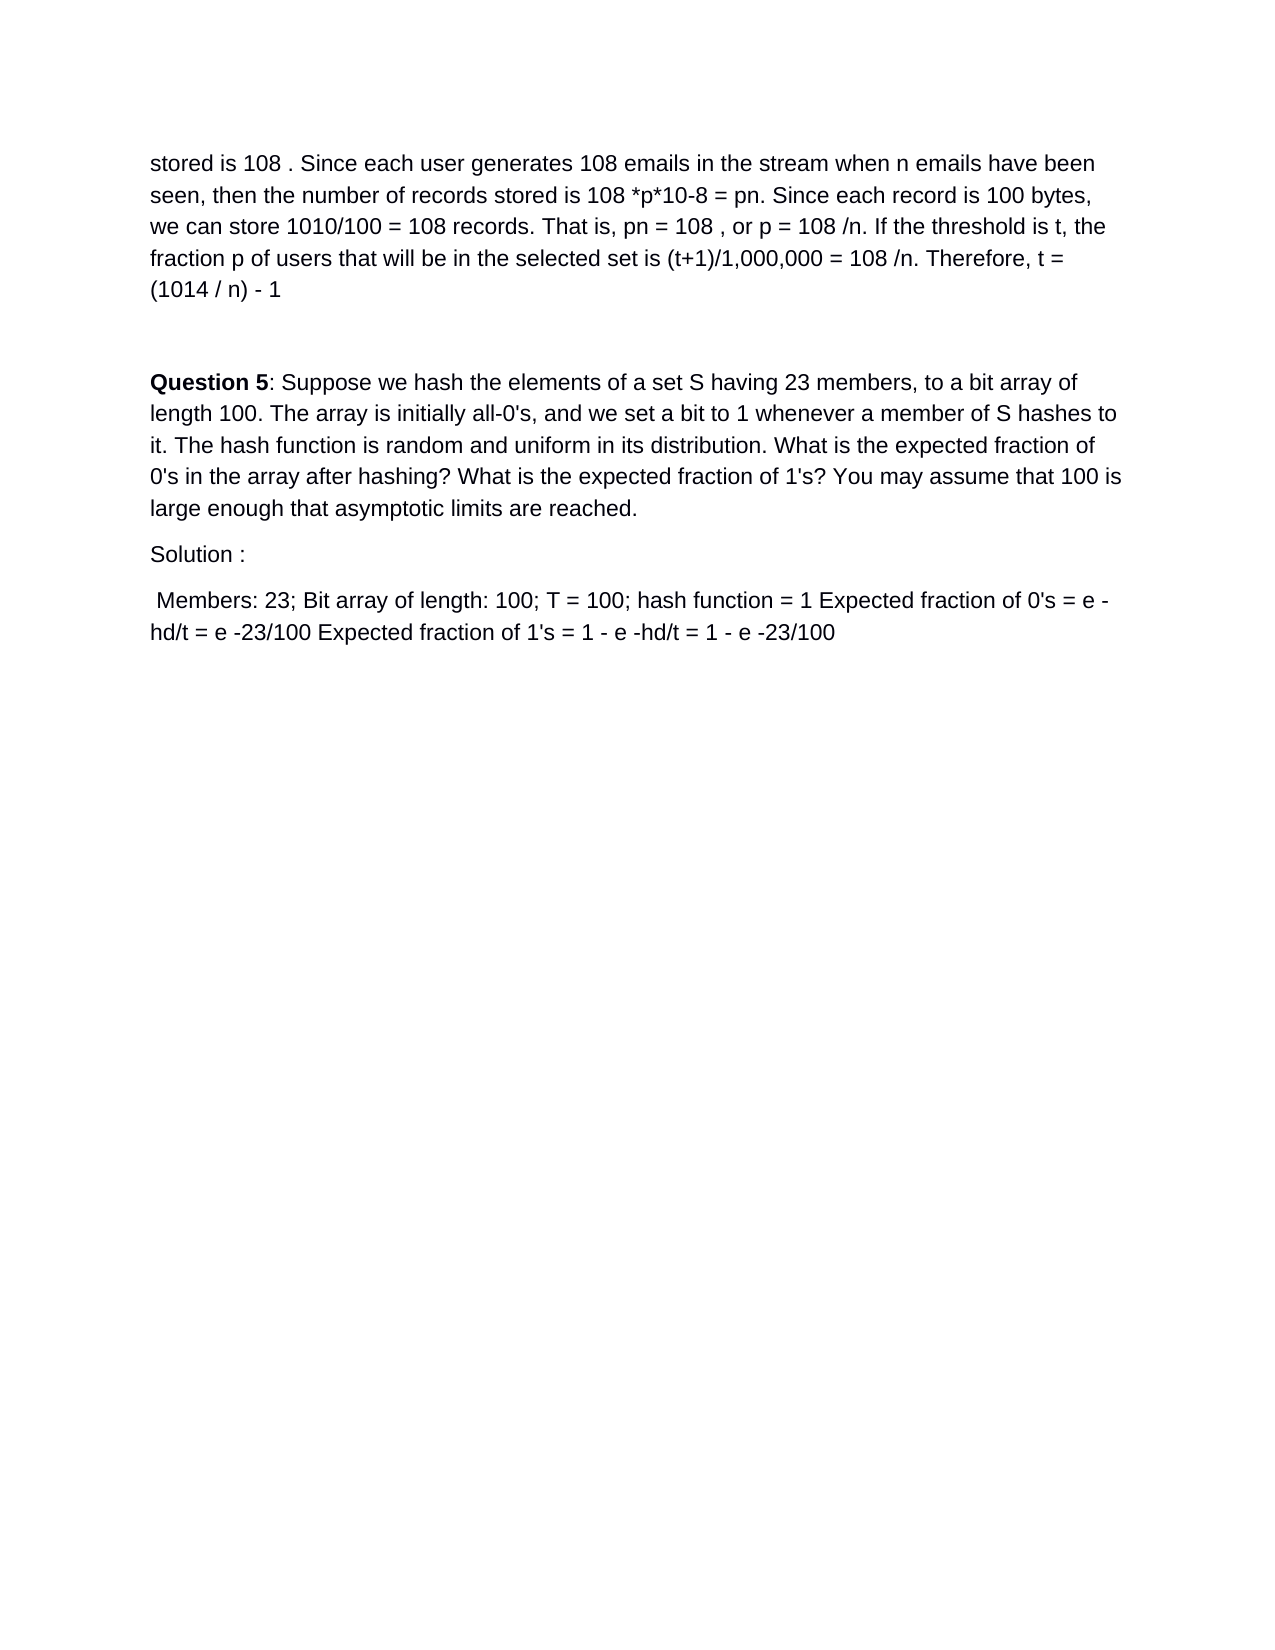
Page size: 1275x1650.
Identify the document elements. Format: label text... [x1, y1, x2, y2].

text Members: 23; Bit array of length: 100; T = 100; hash function = 1 Expected fraction of 0's = e -hd/t = e -23/100 Expected fraction of 1's = 1 - e -hd/t = 1 - e -23/100 [150, 587, 1125, 645]
text Question 5: Suppose we hash the elements of a set S having 23 members, to a bit array of length 100. The array is initially all-0's, and we set a bit to 1 whenever a member of S hashes to it. The hash function is random and uniform in its distribution. What is the expected fraction of 0's in the array after hashing? What is the expected fraction of 1's? You may assume that 100 is large enough that asymptotic limits are reached. [150, 368, 1125, 521]
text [150, 150, 1125, 303]
text Solution : [150, 541, 1125, 567]
